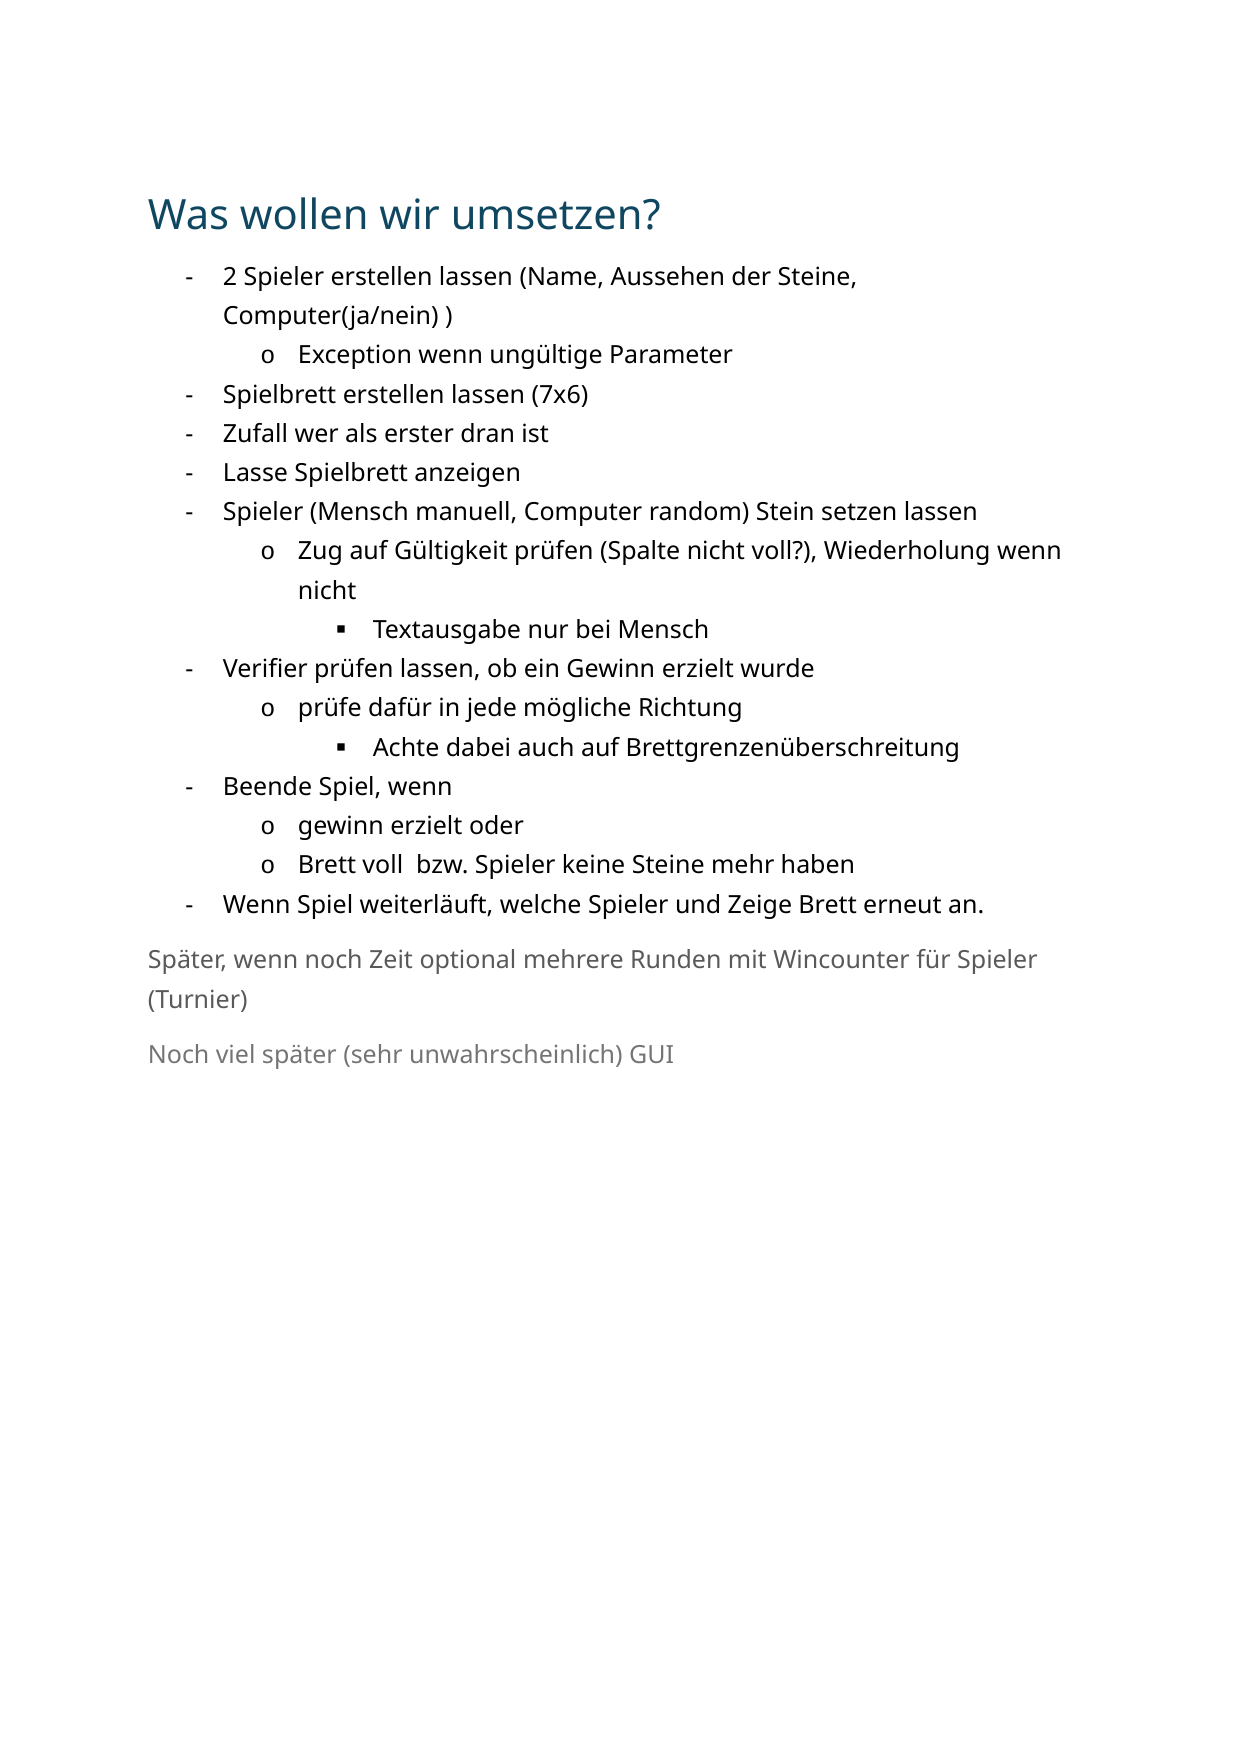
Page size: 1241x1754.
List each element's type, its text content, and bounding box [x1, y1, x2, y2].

list prüfe dafür in jede mögliche Richtung [260, 690, 1093, 724]
list Textausgabe nur bei Mensch [335, 612, 1093, 646]
list 2 Spieler erstellen lassen (Name, Aussehen der Steine, Computer(ja/nein) ) [185, 259, 1093, 332]
list Beende Spiel, wenn [185, 768, 1093, 802]
list Lasse Spielbrett anzeigen [185, 455, 1093, 489]
list Verifier prüfen lassen, ob ein Gewinn erzielt wurde [185, 651, 1093, 685]
list Zug auf Gültigkeit prüfen (Spalte nicht voll?), Wiederholung wenn nicht [260, 533, 1093, 606]
list Achte dabei auch auf Brettgrenzenüberschreitung [335, 729, 1093, 763]
list Spieler (Mensch manuell, Computer random) Stein setzen lassen [185, 494, 1093, 528]
list Zufall wer als erster dran ist [185, 416, 1093, 449]
list Exception wenn ungültige Parameter [260, 337, 1093, 371]
list Wenn Spiel weiterläuft, welche Spieler und Zeige Brett erneut an. [185, 886, 1093, 920]
list gewinn erzielt oder [260, 808, 1093, 842]
text Später, wenn noch Zeit optional mehrere Runden mit Wincounter für Spieler (Turnier) [148, 942, 1093, 1015]
subtitle Was wollen wir umsetzen? [148, 185, 1093, 242]
text Noch viel später (sehr unwahrscheinlich) GUI [148, 1037, 1093, 1071]
list Spielbrett erstellen lassen (7x6) [185, 376, 1093, 410]
list Brett voll bzw. Spieler keine Steine mehr haben [260, 847, 1093, 881]
